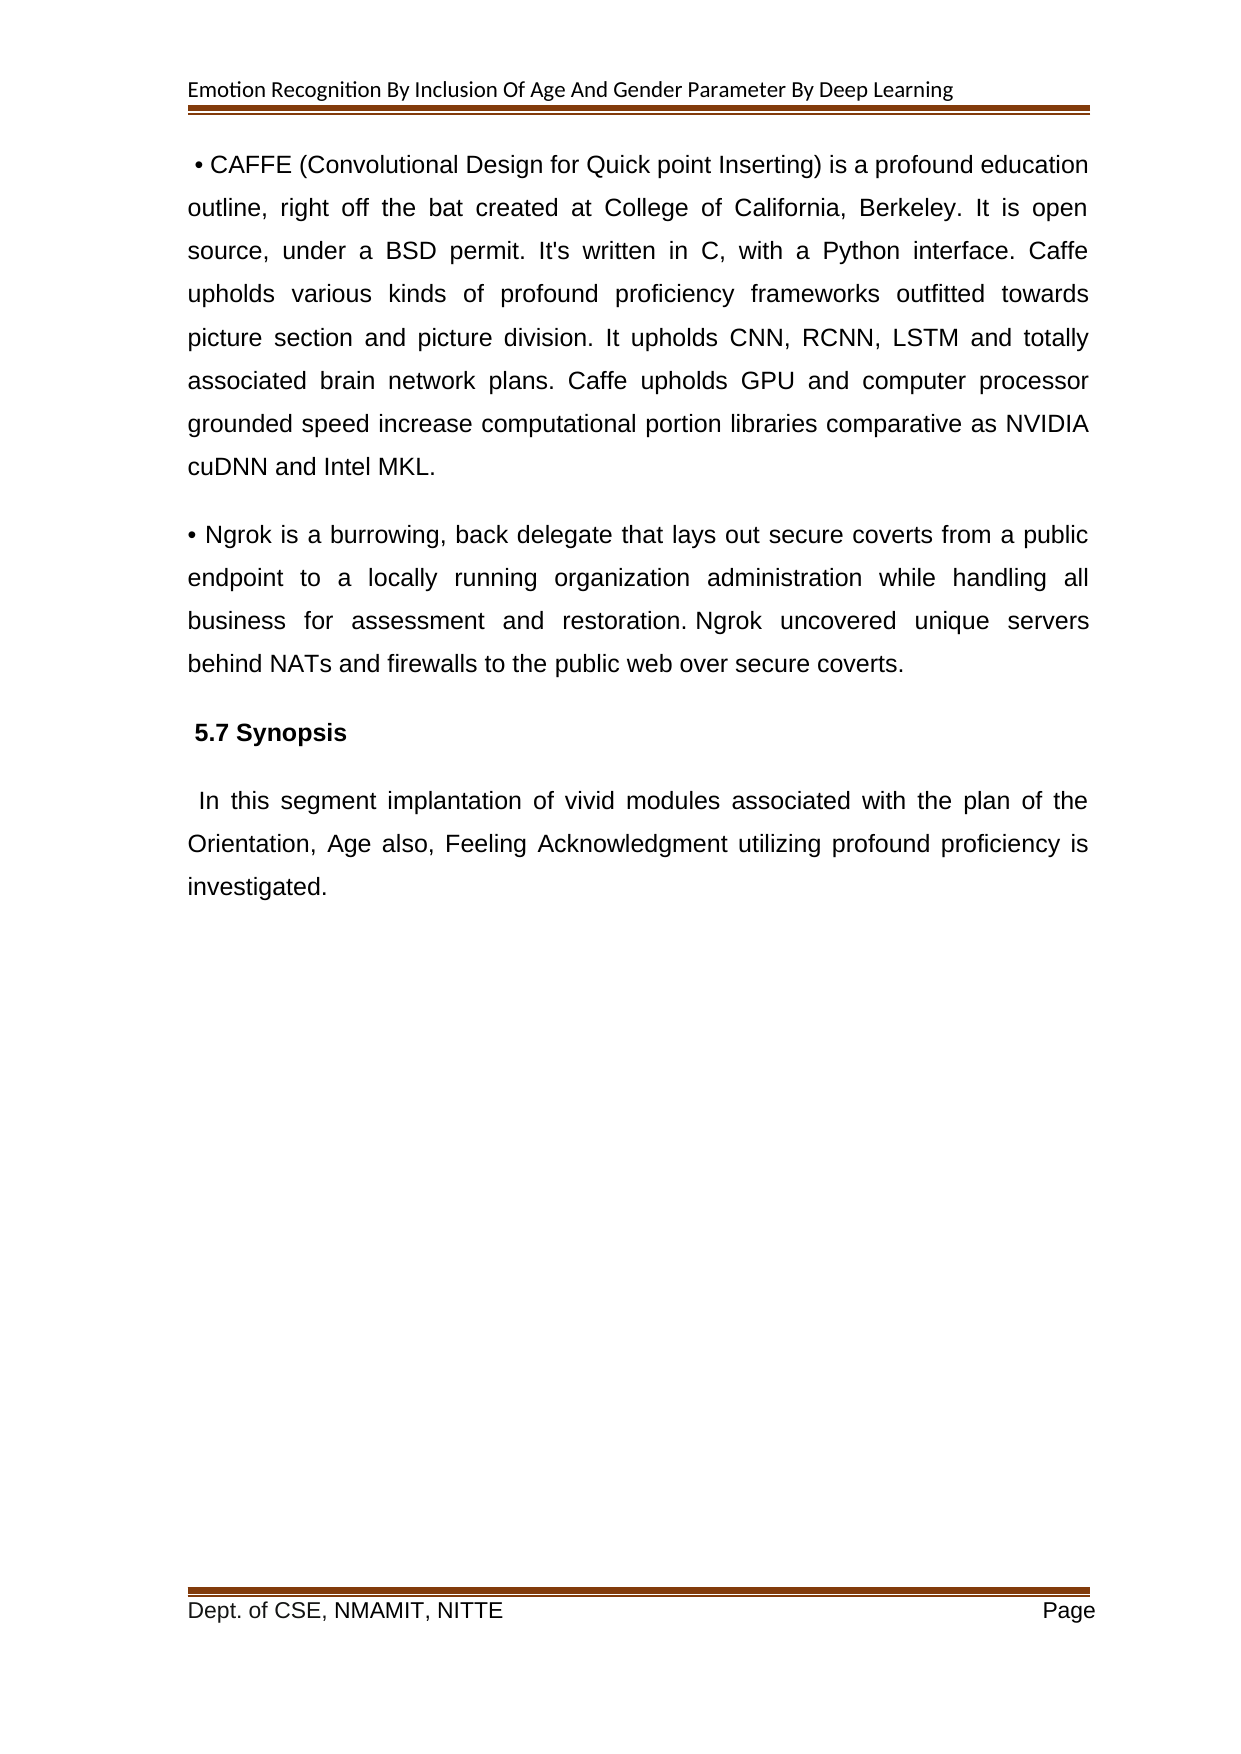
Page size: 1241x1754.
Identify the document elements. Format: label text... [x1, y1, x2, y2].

text • CAFFE (Convolutional Design for Quick point Inserting) is a profound education outline, right off the bat created at College of California, Berkeley. It is open source, under a BSD permit. It's written in C, with a Python interface. Caffe upholds various kinds of profound proficiency frameworks outfitted towards picture section and picture division. It upholds CNN, RCNN, LSTM and totally associated brain network plans. Caffe upholds GPU and computer processor grounded speed increase computational portion libraries comparative as NVIDIA cuDNN and Intel MKL. [187, 150, 1090, 481]
text 5.7 Synopsis [187, 717, 1090, 746]
text • Ngrok is a burrowing, back delegate that lays out secure coverts from a public endpoint to a locally running organization administration while handling all business for assessment and restoration. Ngrok uncovered unique servers behind NATs and firewalls to the public web over secure coverts. [187, 520, 1090, 678]
text In this segment implantation of vivid modules associated with the plan of the Orientation, Age also, Feeling Acknowledgment utilizing profound proficiency is investigated. [187, 786, 1090, 901]
